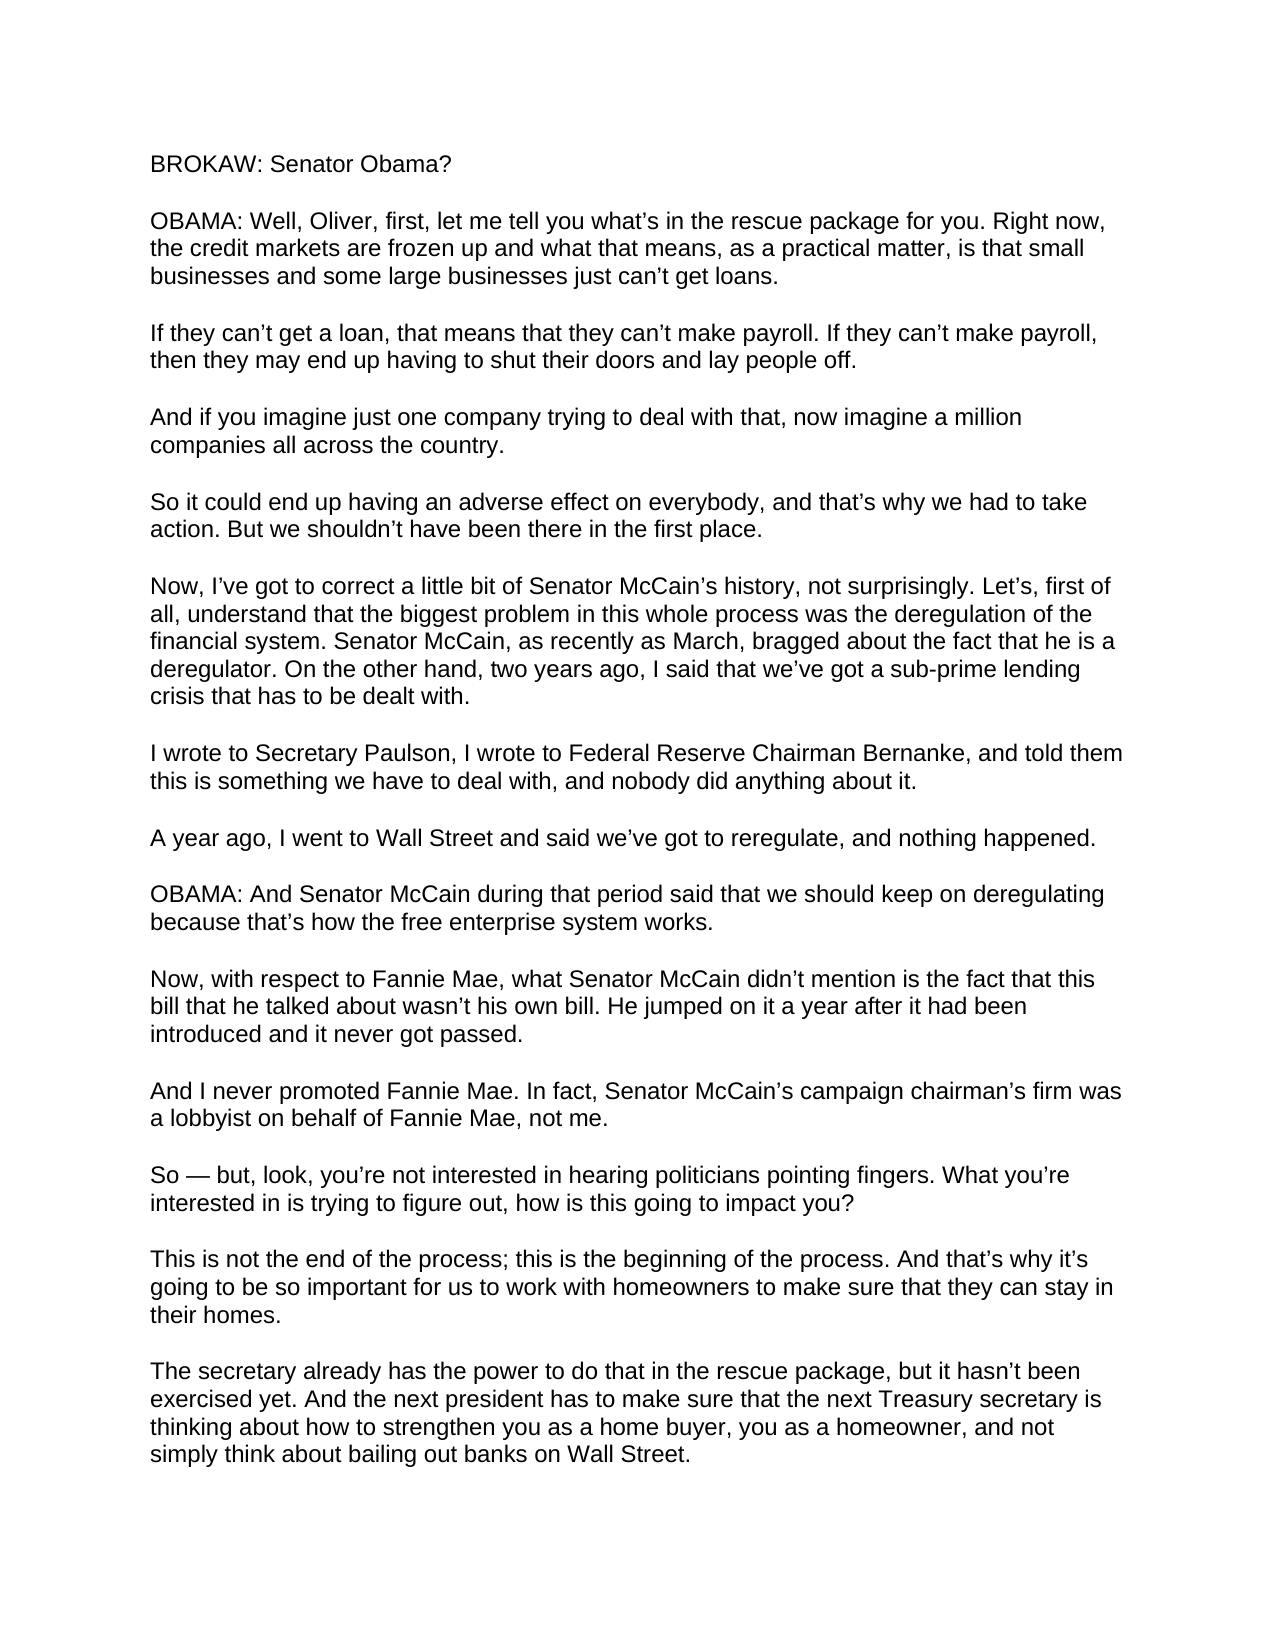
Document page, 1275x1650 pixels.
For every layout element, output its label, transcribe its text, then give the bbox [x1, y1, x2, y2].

text So it could end up having an adverse effect on everybody, and that’s why we had to take action. But we shouldn’t have been there in the first place. [150, 487, 1125, 543]
text And I never promoted Fannie Mae. In fact, Senator McCain’s campaign chairman’s firm was a lobbyist on behalf of Fannie Mae, not me. [150, 1077, 1125, 1132]
text OBAMA: Well, Oliver, first, let me tell you what’s in the rescue package for you. Right now, the credit markets are frozen up and what that means, as a practical matter, is that small businesses and some large businesses just can’t get loans. [150, 207, 1125, 289]
text This is not the end of the process; this is the beginning of the process. And that’s why it’s going to be so important for us to work with homeowners to make sure that they can stay in their homes. [150, 1245, 1125, 1328]
text Now, with respect to Fannie Mae, what Senator McCain didn’t mention is the fact that this bill that he talked about wasn’t his own bill. He jumped on it a year after it had been introduced and it never got passed. [150, 964, 1125, 1047]
text Now, I’ve got to correct a little bit of Senator McCain’s history, not surprisingly. Let’s, first of all, understand that the biggest problem in this whole process was the deregulation of the financial system. Senator McCain, as recently as March, bragged about the fact that he is a deregulator. On the other hand, two years ago, I said that we’ve got a sub-prime lending crisis that has to be dealt with. [150, 572, 1125, 710]
text BROKAW: Senator Obama? [150, 150, 1125, 178]
text So — but, look, you’re not interested in hearing politicians pointing fingers. What you’re interested in is trying to figure out, how is this going to impact you? [150, 1161, 1125, 1216]
text If they can’t get a loan, that means that they can’t make payroll. If they can’t make payroll, then they may end up having to shut their doors and lay people off. [150, 319, 1125, 374]
text The secretary already has the power to do that in the rescue package, but it hasn’t been exercised yet. And the next president has to make sure that the next Treasury secretary is thinking about how to strengthen you as a home buyer, you as a homeowner, and not simply think about bailing out banks on Wall Street. [150, 1357, 1125, 1468]
text A year ago, I went to Wall Street and said we’ve got to reregulate, and nothing happened. [150, 823, 1125, 851]
text OBAMA: And Senator McCain during that period said that we should keep on deregulating because that’s how the free enterprise system works. [150, 880, 1125, 935]
text I wrote to Secretary Paulson, I wrote to Federal Reserve Chairman Bernanke, and told them this is something we have to deal with, and nobody did anything about it. [150, 739, 1125, 794]
text And if you imagine just one company trying to deal with that, now imagine a million companies all across the country. [150, 403, 1125, 458]
